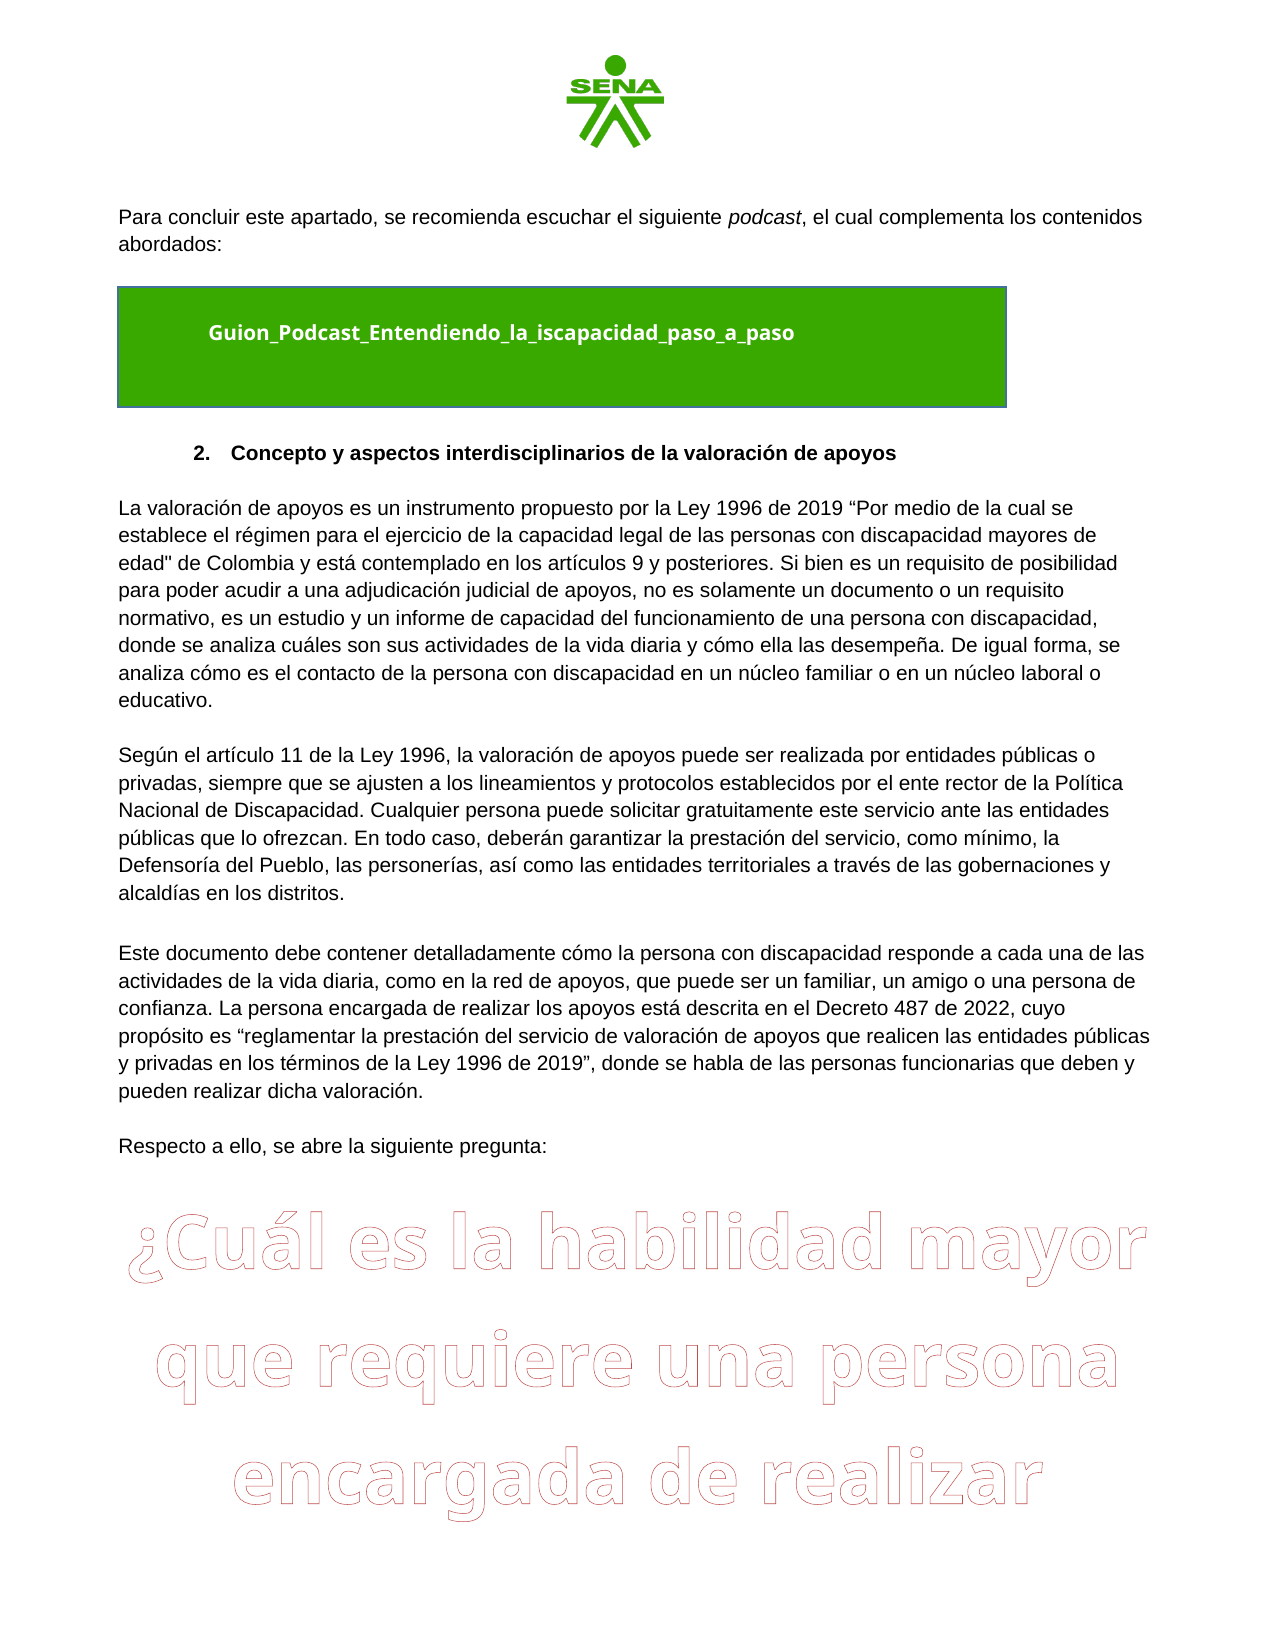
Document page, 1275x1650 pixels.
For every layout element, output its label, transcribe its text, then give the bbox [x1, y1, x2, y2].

text Respecto a ello, se abre la siguiente pregunta: [118, 1133, 1157, 1157]
text Según el artículo 11 de la Ley 1996, la valoración de apoyos puede ser realizada por entidades públicas o privadas, siempre que se ajusten a los lineamientos y protocolos establecidos por el ente rector de la Política Nacional de Discapacidad. Cualquier persona puede solicitar gratuitamente este servicio ante las entidades públicas que lo ofrezcan. En todo caso, deberán garantizar la prestación del servicio, como mínimo, la Defensoría del Pueblo, las personerías, así como las entidades territoriales a través de las gobernaciones y alcaldías en los distritos. [118, 743, 1157, 905]
text ¿Cuál es la habilidad mayor que requiere una persona encargada de realizar apoyos? [118, 1188, 1157, 1526]
picture [566, 55, 664, 148]
text Este documento debe contener detalladamente cómo la persona con discapacidad responde a cada una de las actividades de la vida diaria, como en la red de apoyos, que puede ser un familiar, un amigo o una persona de confianza. La persona encargada de realizar los apoyos está descrita en el Decreto 487 de 2022, cuyo propósito es “reglamentar la prestación del servicio de valoración de apoyos que realicen las entidades públicas y privadas en los términos de la Ley 1996 de 2019”, donde se habla de las personas funcionarias que deben y pueden realizar dicha valoración. [118, 941, 1157, 1102]
text La valoración de apoyos es un instrumento propuesto por la Ley 1996 de 2019 “Por medio de la cual se establece el régimen para el ejercicio de la capacidad legal de las personas con discapacidad mayores de edad" de Colombia y está contemplado en los artículos 9 y posteriores. Si bien es un requisito de posibilidad para poder acudir a una adjudicación judicial de apoyos, no es solamente un documento o un requisito normativo, es un estudio y un informe de capacidad del funcionamiento de una persona con discapacidad, donde se analiza cuáles son sus actividades de la vida diaria y cómo ella las desempeña. De igual forma, se analiza cómo es el contacto de la persona con discapacidad en un núcleo familiar o en un núcleo laboral o educativo. [118, 496, 1157, 712]
list Concepto y aspectos interdisciplinarios de la valoración de apoyos [193, 441, 1157, 465]
text Para concluir este apartado, se recomienda escuchar el siguiente podcast, el cual complementa los contenidos abordados: [118, 205, 1157, 256]
